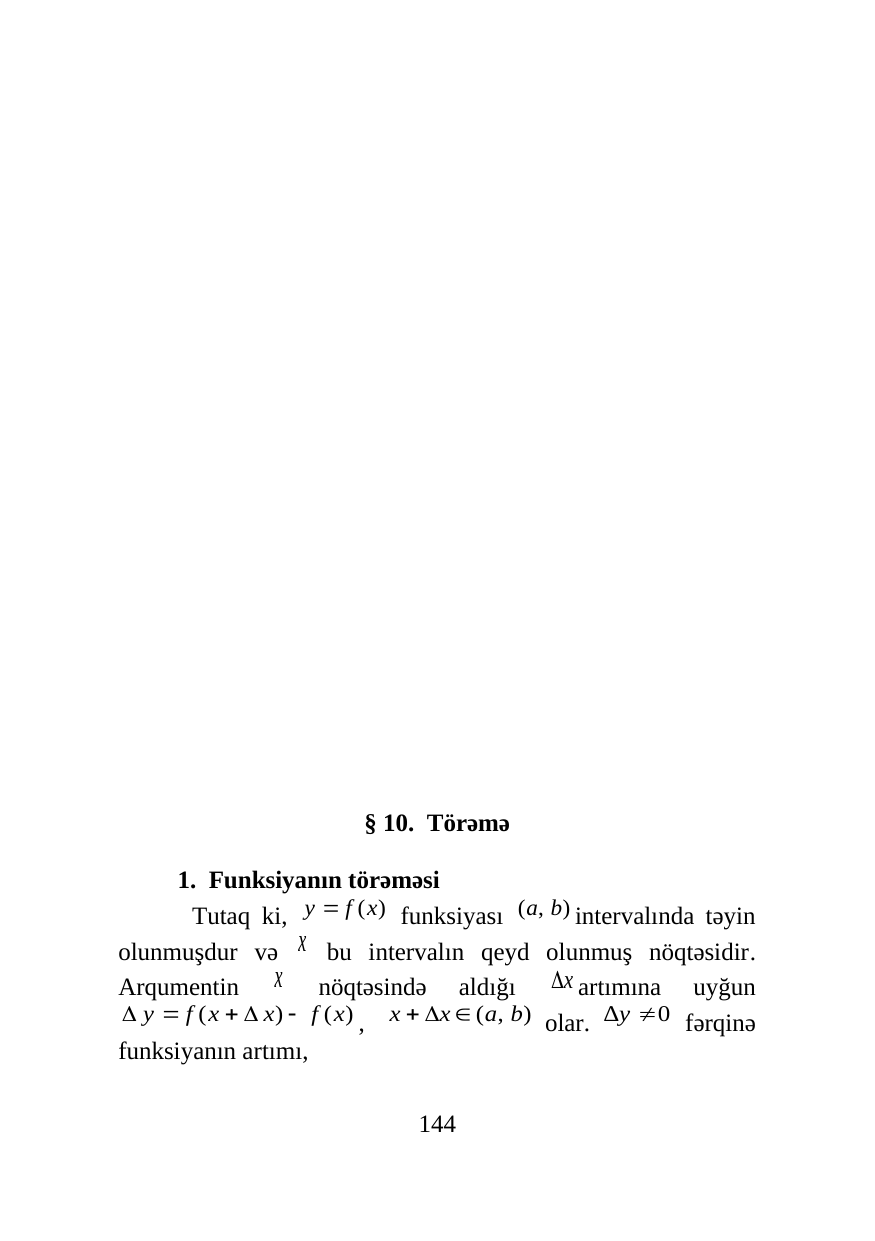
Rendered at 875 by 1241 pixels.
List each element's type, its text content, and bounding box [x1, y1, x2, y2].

text Tutaq ki, funksiyası intervalında təyin olunmuşdur və bu intervalın qeyd olunmuş nöqtəsidir. Arqumentin nöqtəsində aldığı artımına uyğun , olar. fərqinə funksiyanın artımı, [118, 894, 756, 1065]
text 1. Funksiyanın törəməsi [118, 866, 756, 894]
text § 10. Törəmə [118, 808, 756, 837]
